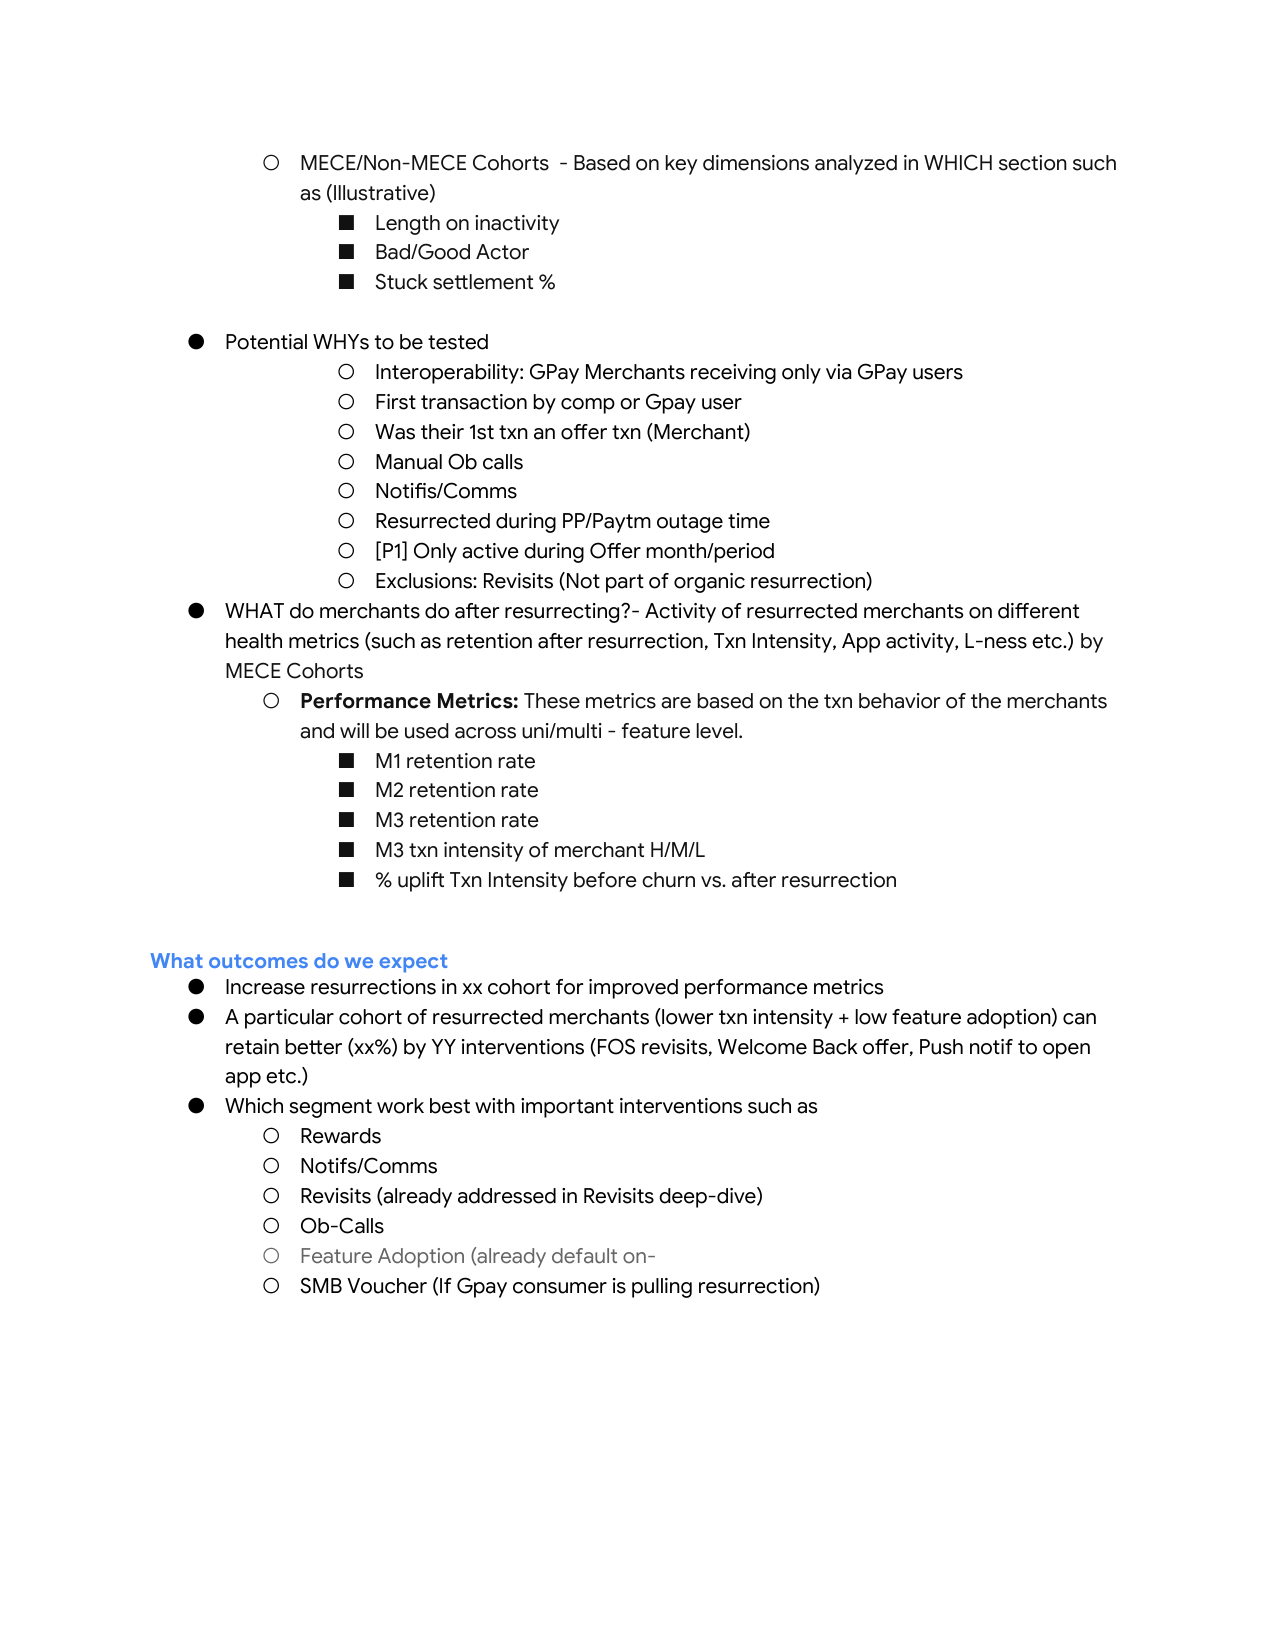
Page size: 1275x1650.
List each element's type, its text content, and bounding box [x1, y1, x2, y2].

list M3 retention rate [337, 808, 1125, 834]
list Which segment work best with important interventions such as [187, 1094, 1125, 1120]
list Exclusions: Revisits (Not part of organic resurrection) [337, 568, 1125, 594]
list Notifis/Comms [337, 479, 1125, 505]
list Resurrected during PP/Paytm outage time [337, 509, 1125, 535]
list Potential WHYs to be tested [187, 329, 1125, 355]
list Manual Ob calls [337, 449, 1125, 475]
list Notifs/Comms [262, 1153, 1125, 1179]
list Rewards [262, 1124, 1125, 1150]
list First transaction by comp or Gpay user [337, 389, 1125, 415]
list % uplift Txn Intensity before churn vs. after resurrection [337, 867, 1125, 893]
list Length on inactivity [337, 210, 1125, 236]
list Stuck settlement % [337, 269, 1125, 296]
list Increase resurrections in xx cohort for improved performance metrics [187, 974, 1125, 1000]
list Was their 1st txn an offer txn (Merchant) [337, 419, 1125, 445]
list Interoperability: GPay Merchants receiving only via GPay users [337, 359, 1125, 385]
list A particular cohort of resurrected merchants (lower txn intensity + low feature adoption) can retain better (xx%) by YY interventions (FOS revisits, Welcome Back offer, Push notif to open app etc.) [187, 1004, 1125, 1090]
list Bad/Good Actor [337, 240, 1125, 266]
list WHAT do merchants do after resurrecting?- Activity of resurrected merchants on different health metrics (such as retention after resurrection, Txn Intensity, App activity, L-ness etc.) by MECE Cohorts [187, 598, 1125, 684]
list Feature Adoption (already default on- [262, 1243, 1125, 1269]
subtitle What outcomes do we expect [150, 948, 1125, 974]
list M2 retention rate [337, 778, 1125, 804]
list Revisits (already addressed in Revisits deep-dive) [262, 1183, 1125, 1209]
list [P1] Only active during Offer month/period [337, 539, 1125, 565]
list MECE/Non-MECE Cohorts - Based on key dimensions analyzed in WHICH section such as (Illustrative) [262, 150, 1125, 206]
list M3 txn intensity of merchant H/M/L [337, 838, 1125, 864]
list Performance Metrics: These metrics are based on the txn behavior of the merchants and will be used across uni/multi - feature level. [262, 688, 1125, 744]
list Ob-Calls [262, 1213, 1125, 1239]
list M1 retention rate [337, 748, 1125, 774]
list SMB Voucher (If Gpay consumer is pulling resurrection) [262, 1273, 1125, 1299]
